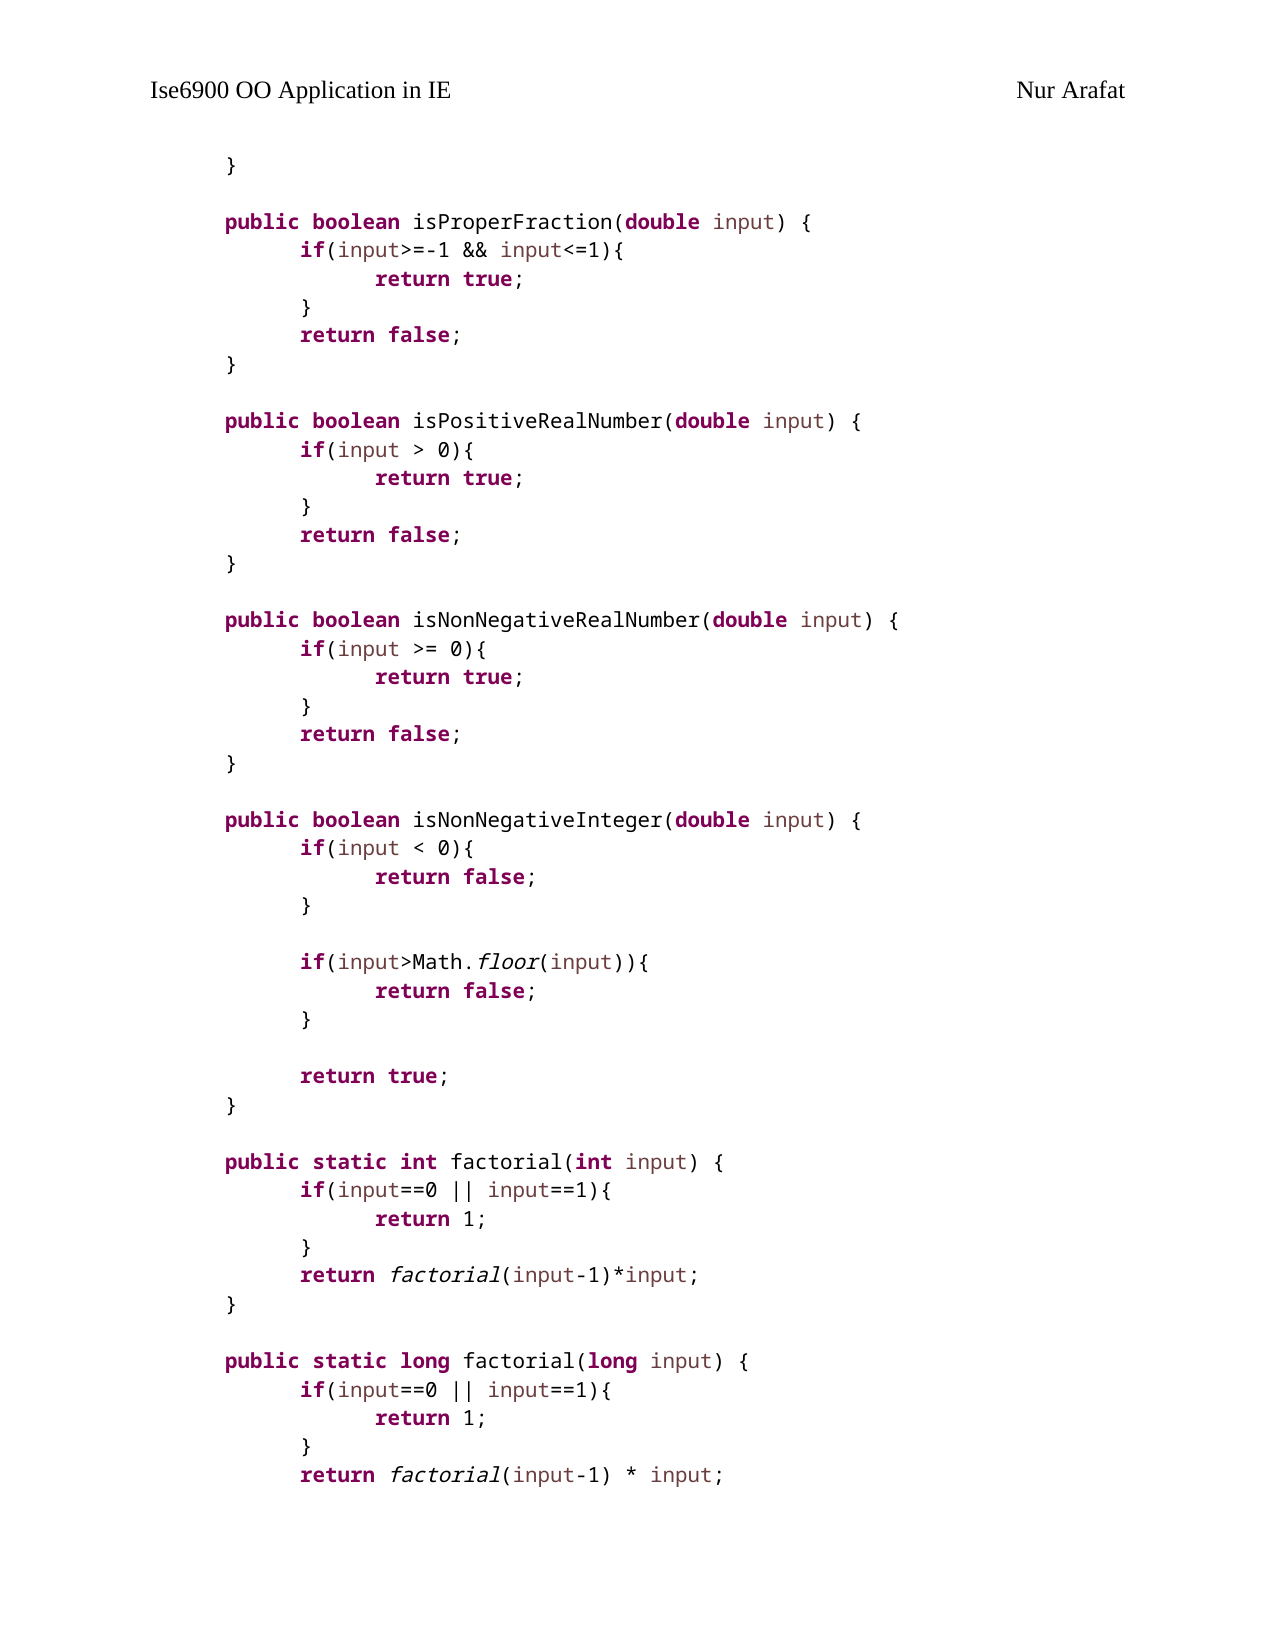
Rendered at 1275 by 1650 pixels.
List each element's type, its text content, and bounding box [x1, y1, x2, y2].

text return true; [150, 1062, 1125, 1090]
text return factorial(input-1)*input; [150, 1261, 1125, 1289]
text public boolean isPositiveRealNumber(double input) { [150, 406, 1125, 435]
text } [150, 150, 1125, 178]
text return false; [150, 520, 1125, 548]
text return false; [150, 976, 1125, 1004]
text if(input >= 0){ [150, 634, 1125, 662]
text } [150, 1432, 1125, 1460]
text public static long factorial(long input) { [150, 1346, 1125, 1375]
text public boolean isProperFraction(double input) { [150, 207, 1125, 235]
text if(input > 0){ [150, 435, 1125, 463]
text return true; [150, 463, 1125, 492]
text public boolean isNonNegativeRealNumber(double input) { [150, 606, 1125, 634]
text return false; [150, 862, 1125, 890]
text } [150, 748, 1125, 776]
text if(input==0 || input==1){ [150, 1375, 1125, 1403]
text if(input>Math.floor(input)){ [150, 947, 1125, 976]
text return true; [150, 662, 1125, 691]
text } [150, 349, 1125, 377]
text return true; [150, 264, 1125, 292]
text } [150, 492, 1125, 520]
text if(input>=-1 && input<=1){ [150, 235, 1125, 264]
text return false; [150, 321, 1125, 349]
text if(input==0 || input==1){ [150, 1175, 1125, 1204]
text } [150, 548, 1125, 577]
text } [150, 1232, 1125, 1261]
text public static int factorial(int input) { [150, 1147, 1125, 1175]
text return 1; [150, 1204, 1125, 1232]
text } [150, 890, 1125, 919]
text return 1; [150, 1403, 1125, 1432]
text return false; [150, 719, 1125, 748]
text public boolean isNonNegativeInteger(double input) { [150, 805, 1125, 833]
text if(input < 0){ [150, 833, 1125, 862]
text } [150, 691, 1125, 719]
text } [150, 1289, 1125, 1317]
text } [150, 1004, 1125, 1033]
text } [150, 1090, 1125, 1118]
text } [150, 292, 1125, 321]
text return factorial(input-1) * input; [150, 1460, 1125, 1488]
